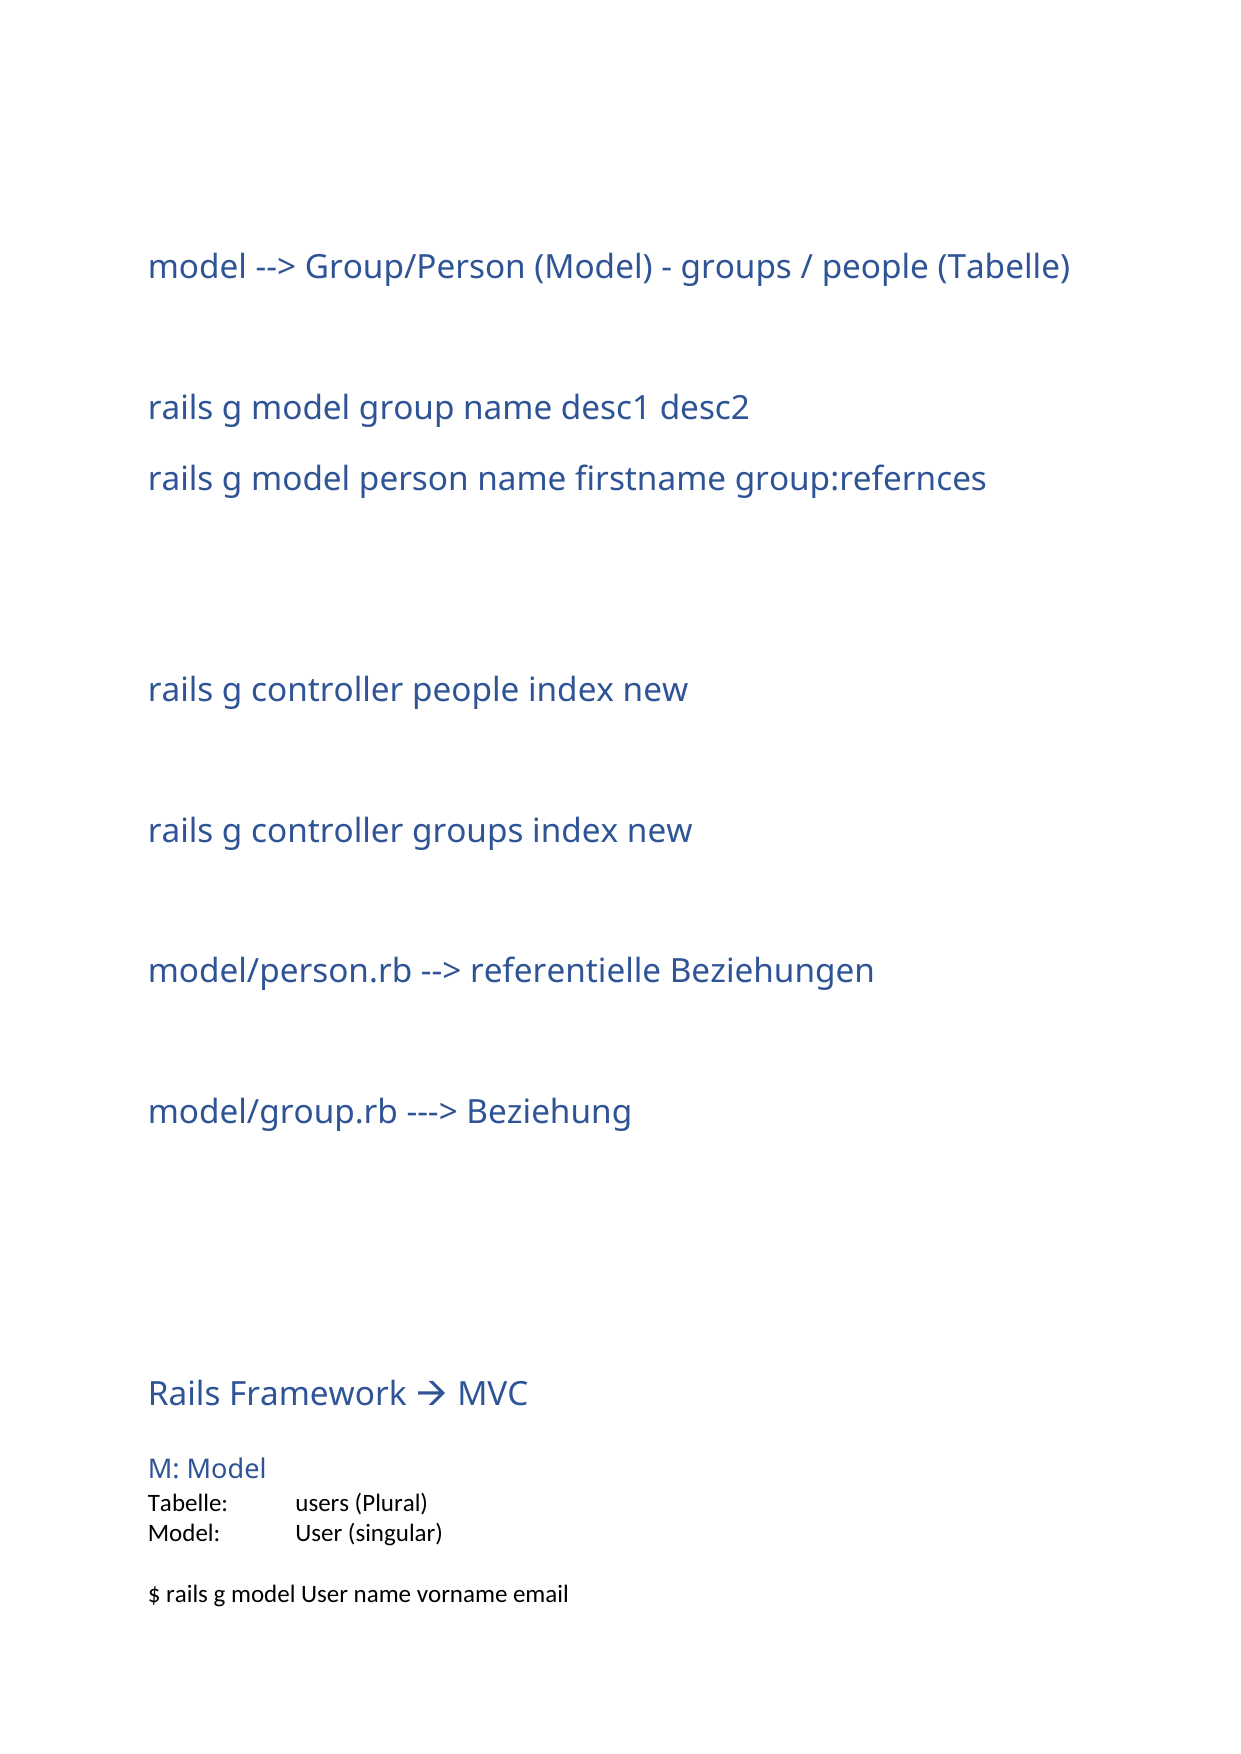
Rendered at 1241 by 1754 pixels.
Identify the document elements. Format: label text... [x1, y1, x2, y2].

subtitle Rails Framework MVC [148, 1370, 1093, 1415]
subtitle model/group.rb ---> Beziehung [148, 1088, 1093, 1133]
subtitle M: Model [148, 1450, 1093, 1487]
subtitle rails g model person name firstname group:refernces [148, 454, 1093, 500]
subtitle model --> Group/Person (Model) - groups / people (Tabelle) [148, 243, 1093, 288]
text $ rails g model User name vorname email [148, 1578, 1093, 1609]
text Tabelle: users (Plural) [148, 1487, 1093, 1517]
subtitle rails g model group name desc1 desc2 [148, 384, 1093, 429]
subtitle model/person.rb --> referentielle Beziehungen [148, 947, 1093, 993]
subtitle rails g controller groups index new [148, 806, 1093, 852]
text Model: User (singular) [148, 1517, 1093, 1548]
subtitle rails g controller people index new [148, 666, 1093, 711]
